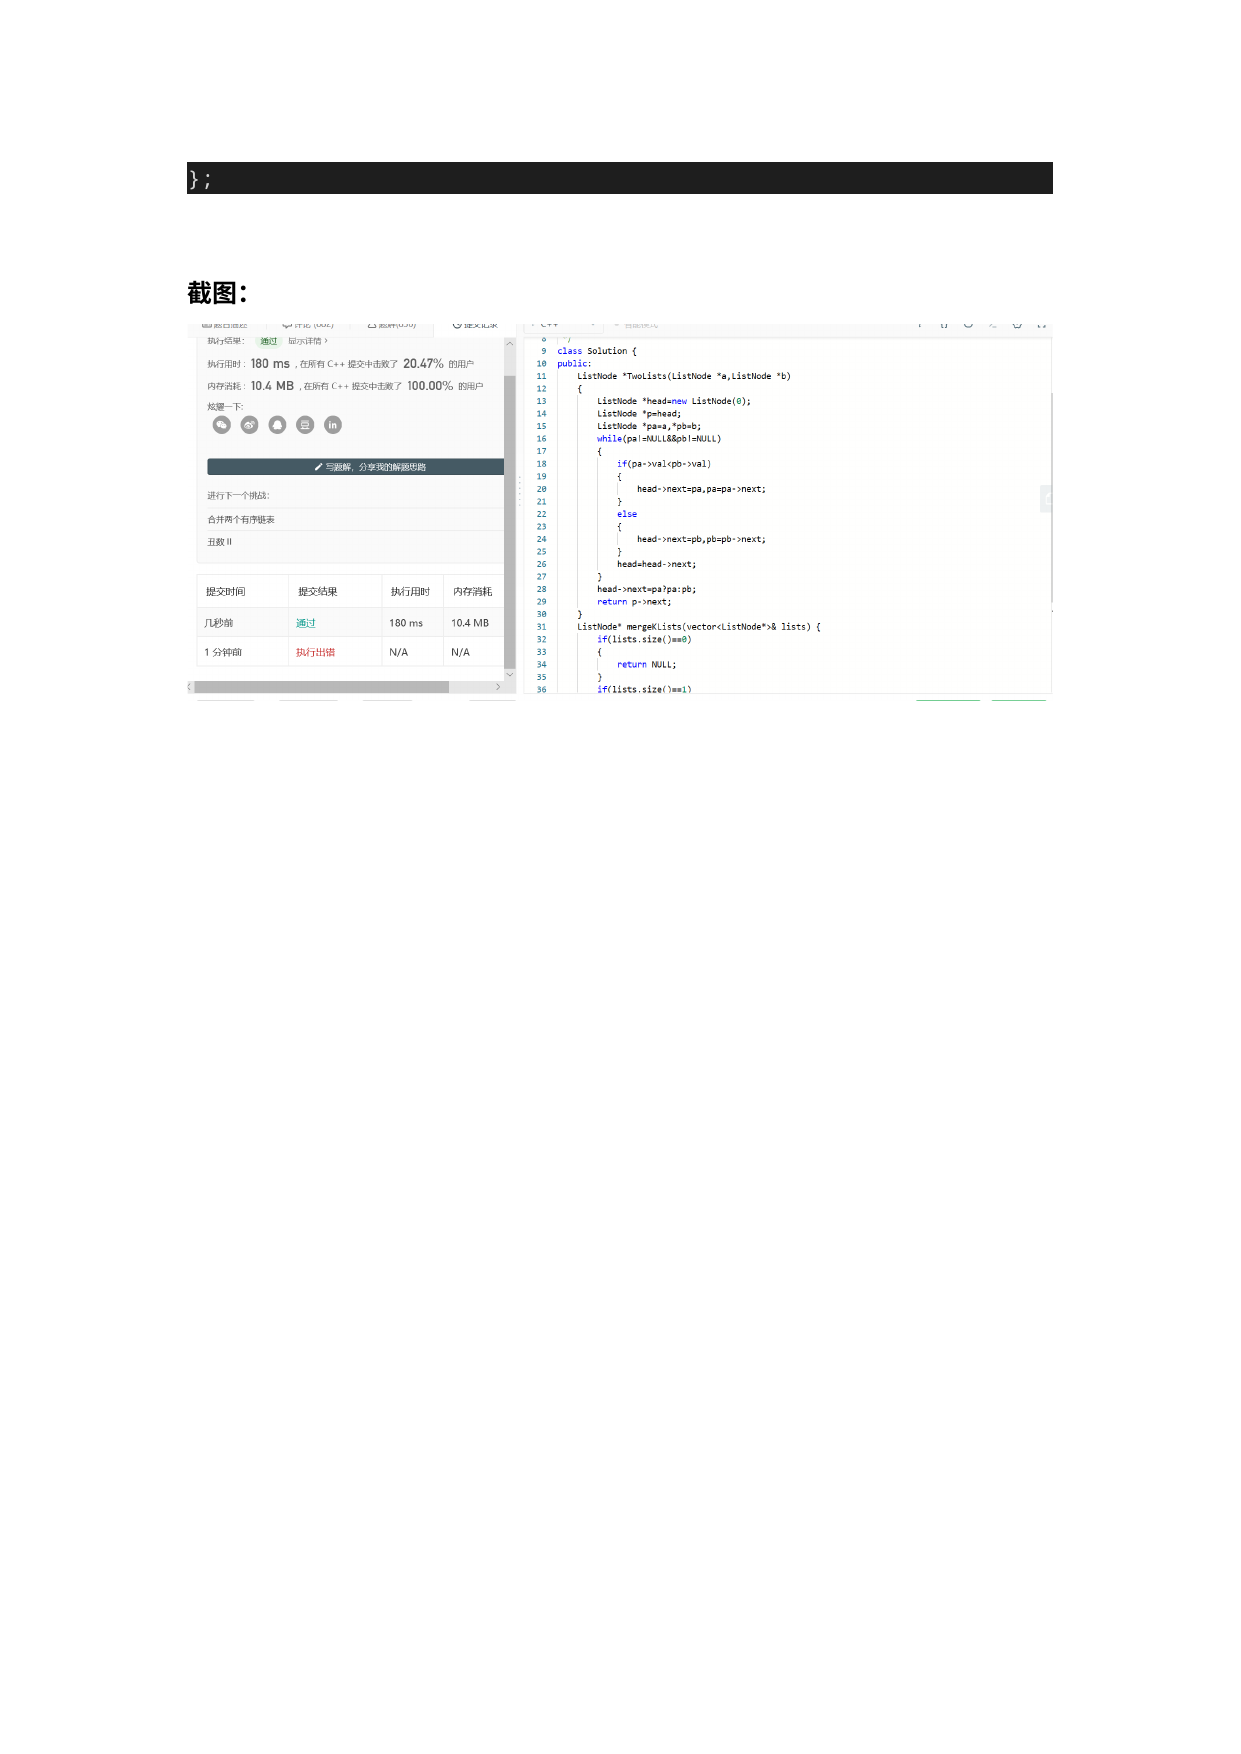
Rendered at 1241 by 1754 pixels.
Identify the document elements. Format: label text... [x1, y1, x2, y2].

picture [187, 324, 1053, 701]
text }; [187, 162, 1053, 194]
text 截图： [187, 259, 1053, 324]
